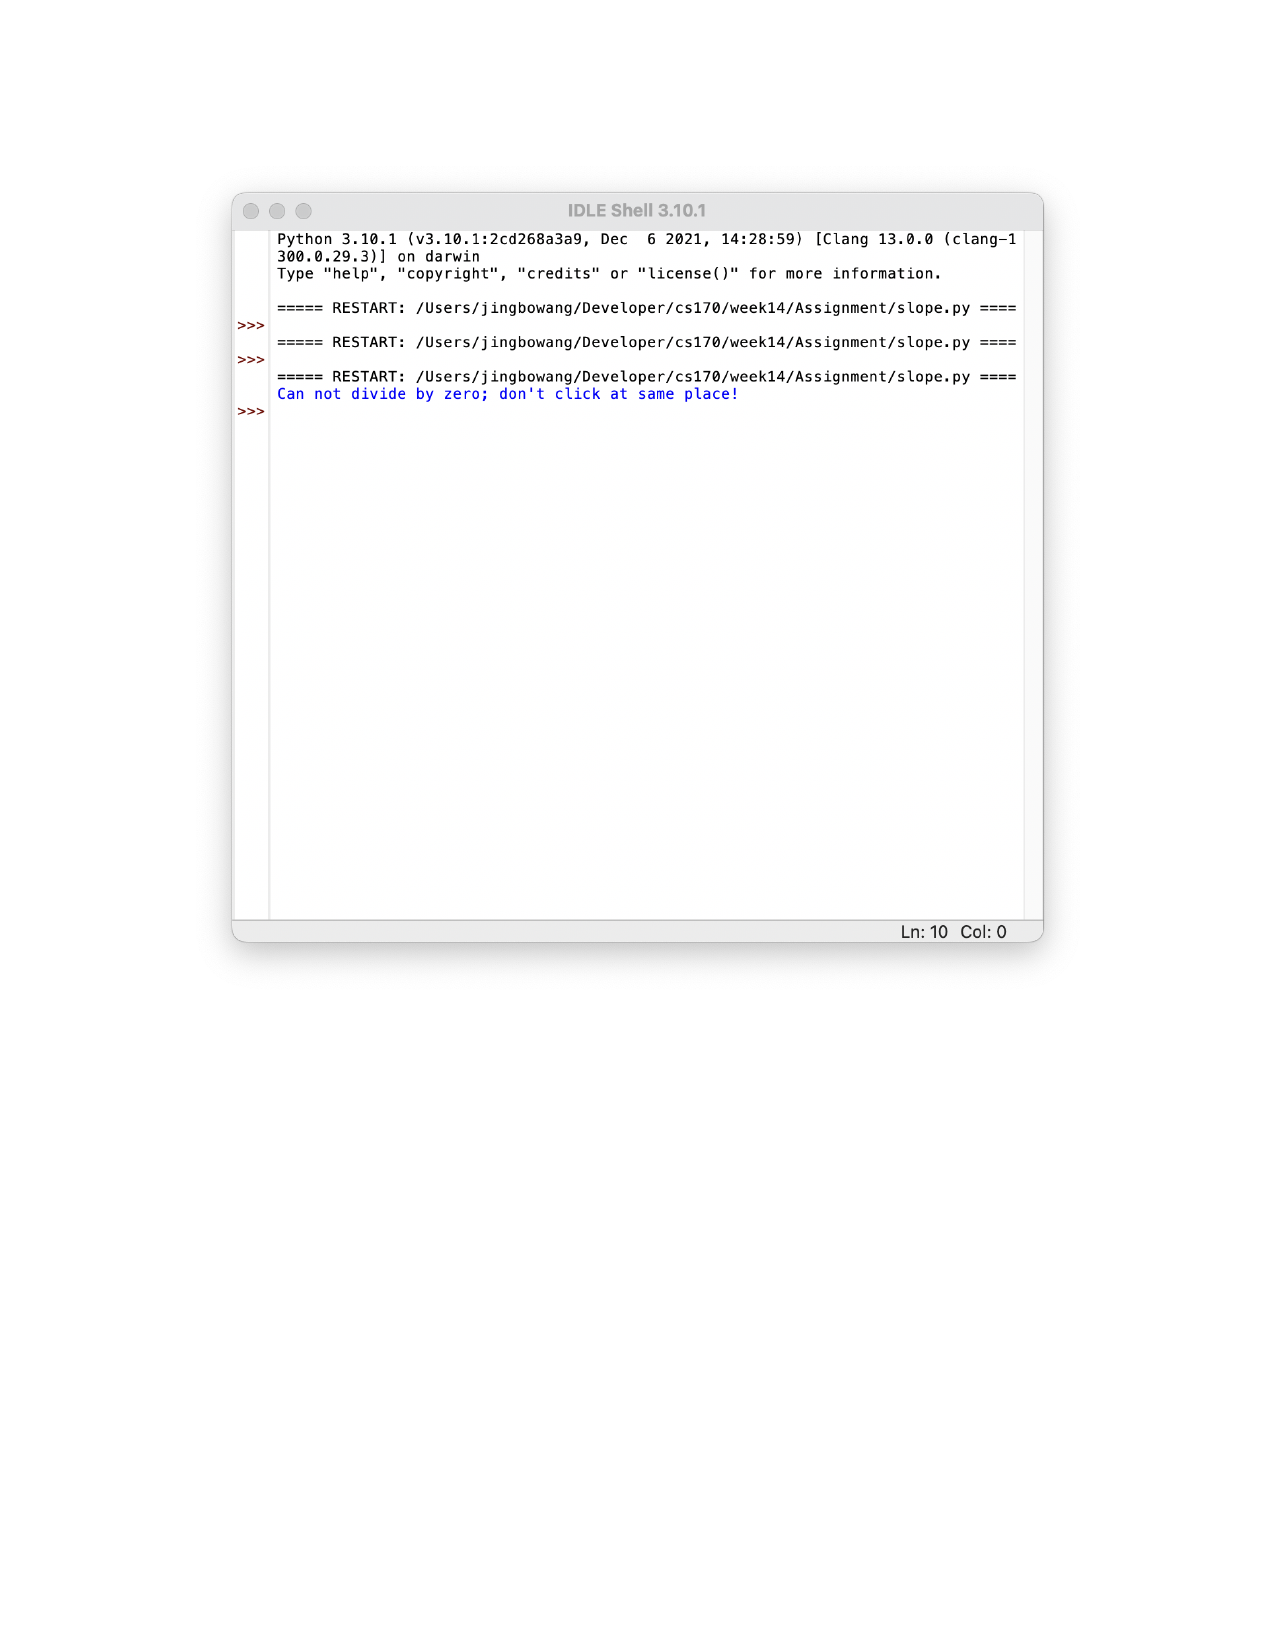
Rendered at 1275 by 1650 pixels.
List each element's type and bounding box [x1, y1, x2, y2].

picture [187, 158, 1088, 997]
